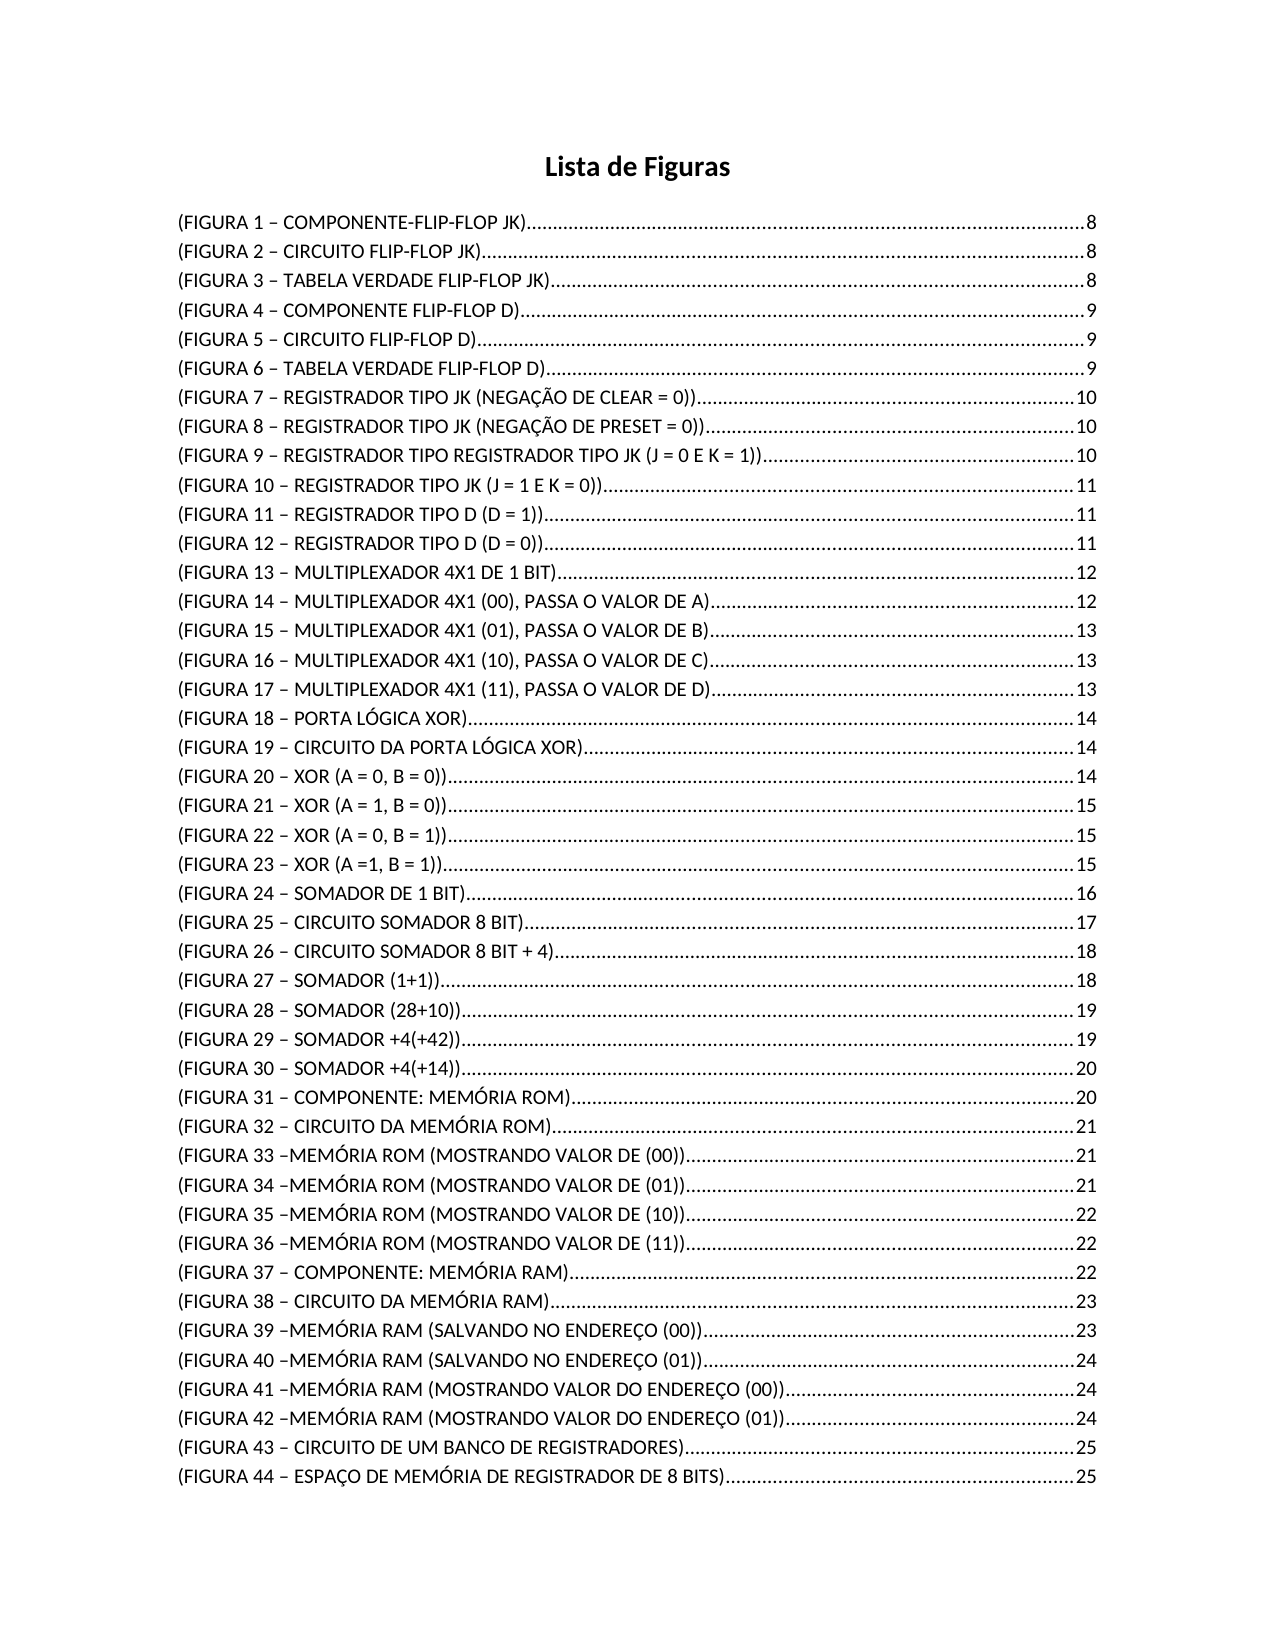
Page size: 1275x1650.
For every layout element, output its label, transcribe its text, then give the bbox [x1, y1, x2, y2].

text (Figura 30 – Somador +4(+14)) 20 [177, 1055, 1098, 1081]
text (Figura 38 – Circuito da Memória RAM) 23 [177, 1288, 1098, 1314]
text (Figura 36 –Memória ROM (Mostrando valor de (11)) 22 [177, 1230, 1098, 1256]
text (Figura 40 –Memória RAM (Salvando no Endereço (01)) 24 [177, 1347, 1098, 1372]
text (Figura 25 – Circuito Somador 8 bit) 17 [177, 909, 1098, 935]
text (Figura 39 –Memória RAM (Salvando no Endereço (00)) 23 [177, 1318, 1098, 1343]
text (Figura 34 –Memória ROM (Mostrando valor de (01)) 21 [177, 1172, 1098, 1197]
text (Figura 41 –Memória RAM (Mostrando valor do Endereço (00)) 24 [177, 1376, 1098, 1401]
text (Figura 29 – Somador +4(+42)) 19 [177, 1026, 1098, 1051]
text Lista de Figuras [177, 148, 1098, 183]
text (Figura 10 – Registrador tipo JK (J = 1 e K = 0)) 11 [177, 472, 1098, 497]
text (Figura 11 – Registrador tipo D (D = 1)) 11 [177, 501, 1098, 526]
text (Figura 6 – Tabela Verdade Flip-Flop D) 9 [177, 355, 1098, 381]
text (Figura 27 – Somador (1+1)) 18 [177, 968, 1098, 993]
text (Figura 42 –Memória RAM (Mostrando valor do Endereço (01)) 24 [177, 1405, 1098, 1431]
text (Figura 31 – Componente: Memória ROM) 20 [177, 1084, 1098, 1110]
text (Figura 28 – Somador (28+10)) 19 [177, 997, 1098, 1022]
text (Figura 17 – Multiplexador 4x1 (11), passa o valor de D) 13 [177, 676, 1098, 701]
text (Figura 20 – XOR (A = 0, B = 0)) 14 [177, 763, 1098, 789]
text (Figura 7 – Registrador tipo JK (Negação de Clear = 0)) 10 [177, 384, 1098, 410]
text (Figura 13 – Multiplexador 4x1 de 1 bit) 12 [177, 559, 1098, 585]
text (Figura 19 – Circuito da Porta Lógica XOR) 14 [177, 734, 1098, 760]
text (Figura 5 – Circuito Flip-Flop D) 9 [177, 326, 1098, 351]
text (Figura 2 – Circuito Flip-Flop JK) 8 [177, 238, 1098, 264]
text (Figura 43 – Circuito de um Banco de Registradores) 25 [177, 1434, 1098, 1460]
text (Figura 14 – Multiplexador 4x1 (00), passa o valor de A) 12 [177, 588, 1098, 614]
text (Figura 9 – Registrador tipo Registrador tipo JK (J = 0 e K = 1)) 10 [177, 443, 1098, 468]
text (Figura 1 – Componente-Flip-Flop JK) 8 [177, 209, 1098, 235]
text (Figura 24 – Somador de 1 bit) 16 [177, 880, 1098, 906]
text (Figura 15 – Multiplexador 4x1 (01), passa o valor de B) 13 [177, 618, 1098, 643]
text (Figura 33 –Memória ROM (Mostrando valor de (00)) 21 [177, 1143, 1098, 1168]
text (Figura 37 – Componente: Memória RAM) 22 [177, 1259, 1098, 1285]
text (Figura 18 – Porta lógica XOR) 14 [177, 705, 1098, 731]
text (Figura 35 –Memória ROM (Mostrando valor de (10)) 22 [177, 1201, 1098, 1226]
text (Figura 22 – XOR (A = 0, B = 1)) 15 [177, 822, 1098, 847]
text (Figura 8 – Registrador tipo JK (Negação de Preset = 0)) 10 [177, 413, 1098, 439]
text (Figura 21 – XOR (A = 1, B = 0)) 15 [177, 793, 1098, 818]
text (Figura 32 – Circuito da Memória ROM) 21 [177, 1113, 1098, 1139]
text (Figura 26 – Circuito Somador 8 bit + 4) 18 [177, 938, 1098, 964]
text (Figura 12 – Registrador tipo D (D = 0)) 11 [177, 530, 1098, 556]
text (Figura 4 – Componente Flip-Flop D) 9 [177, 297, 1098, 322]
text (Figura 44 – Espaço de memória de Registrador de 8 bits) 25 [177, 1463, 1098, 1489]
text (Figura 16 – Multiplexador 4x1 (10), passa o valor de C) 13 [177, 647, 1098, 672]
text (Figura 23 – XOR (A =1, B = 1)) 15 [177, 851, 1098, 876]
text (Figura 3 – Tabela Verdade Flip-Flop JK) 8 [177, 268, 1098, 293]
